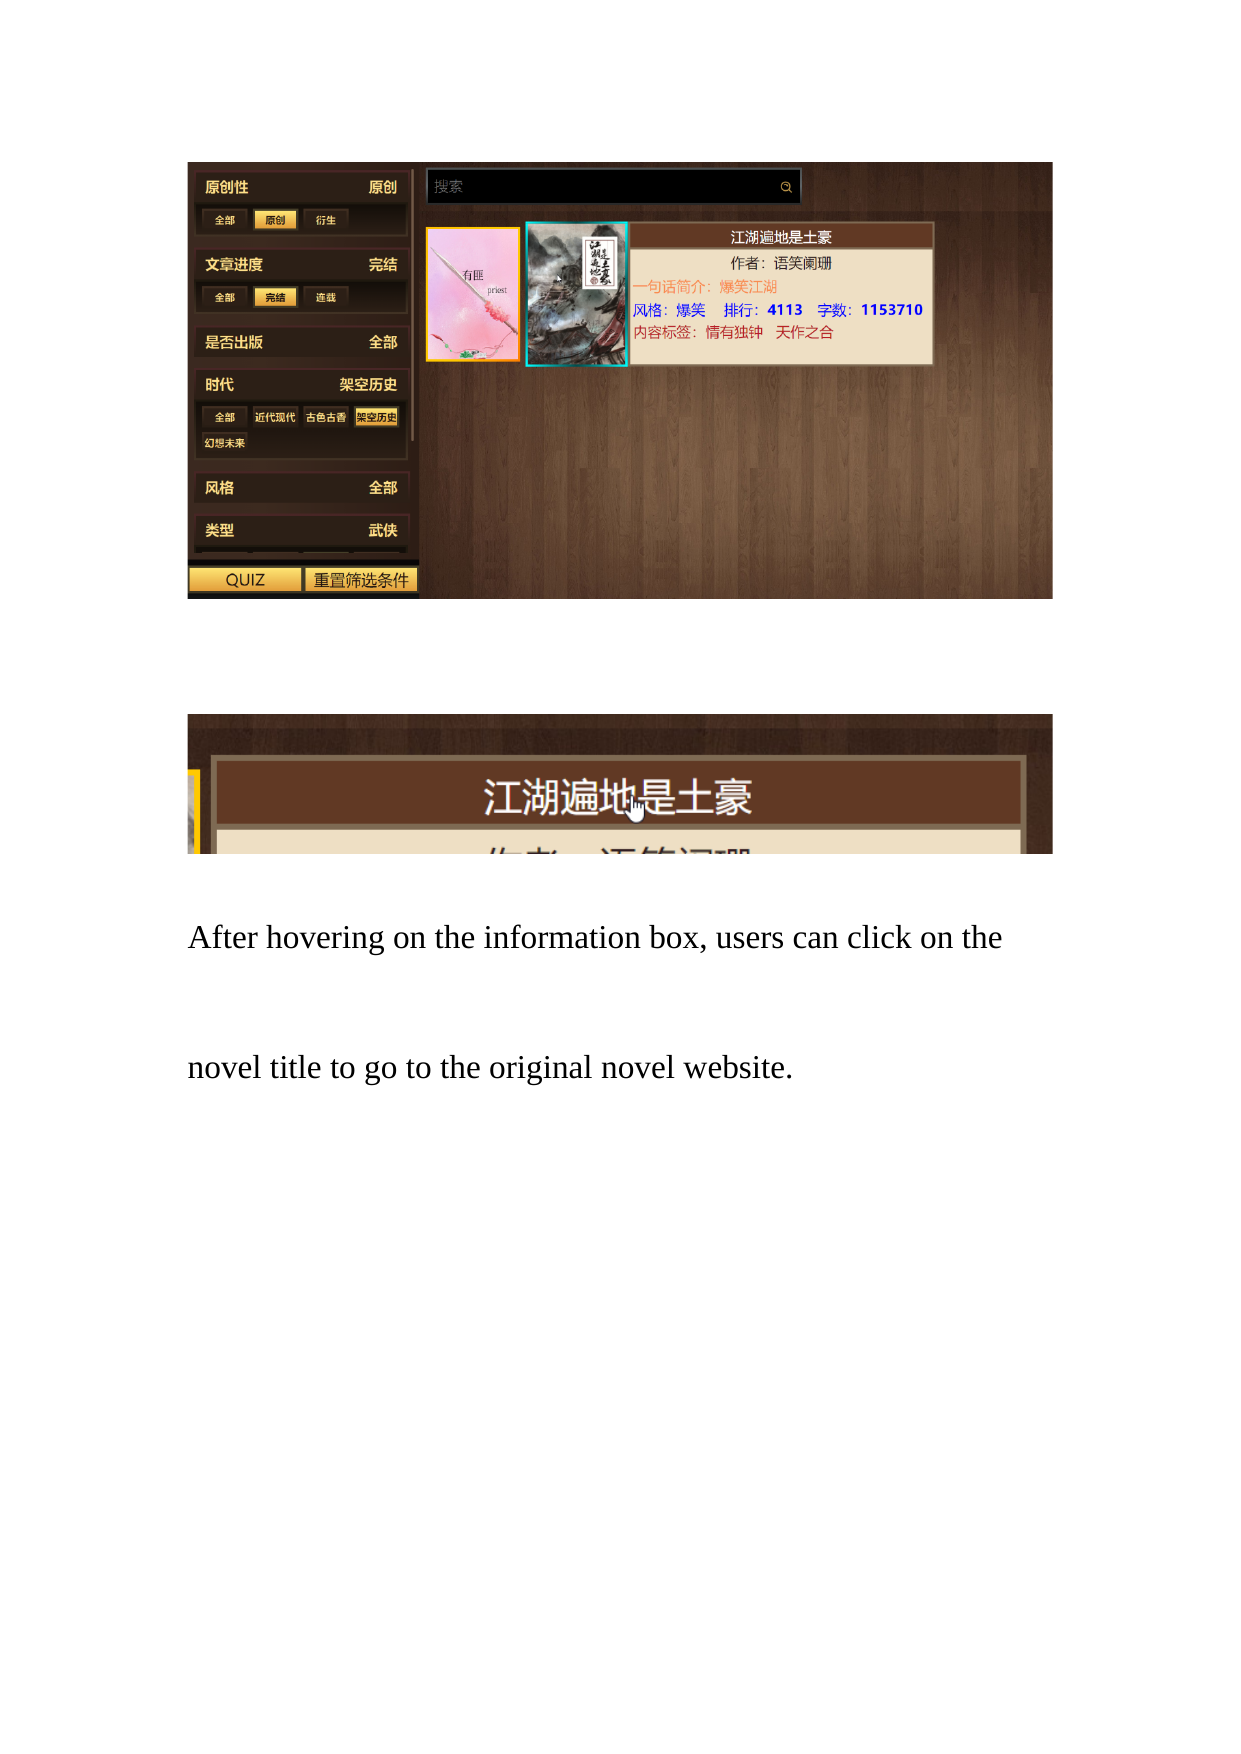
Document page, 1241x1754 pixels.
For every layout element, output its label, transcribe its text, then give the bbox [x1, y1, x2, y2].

picture [187, 162, 1053, 599]
text After hovering on the information box, users can click on the novel title to go to the original novel website. [187, 904, 1053, 1099]
picture [187, 714, 1053, 854]
